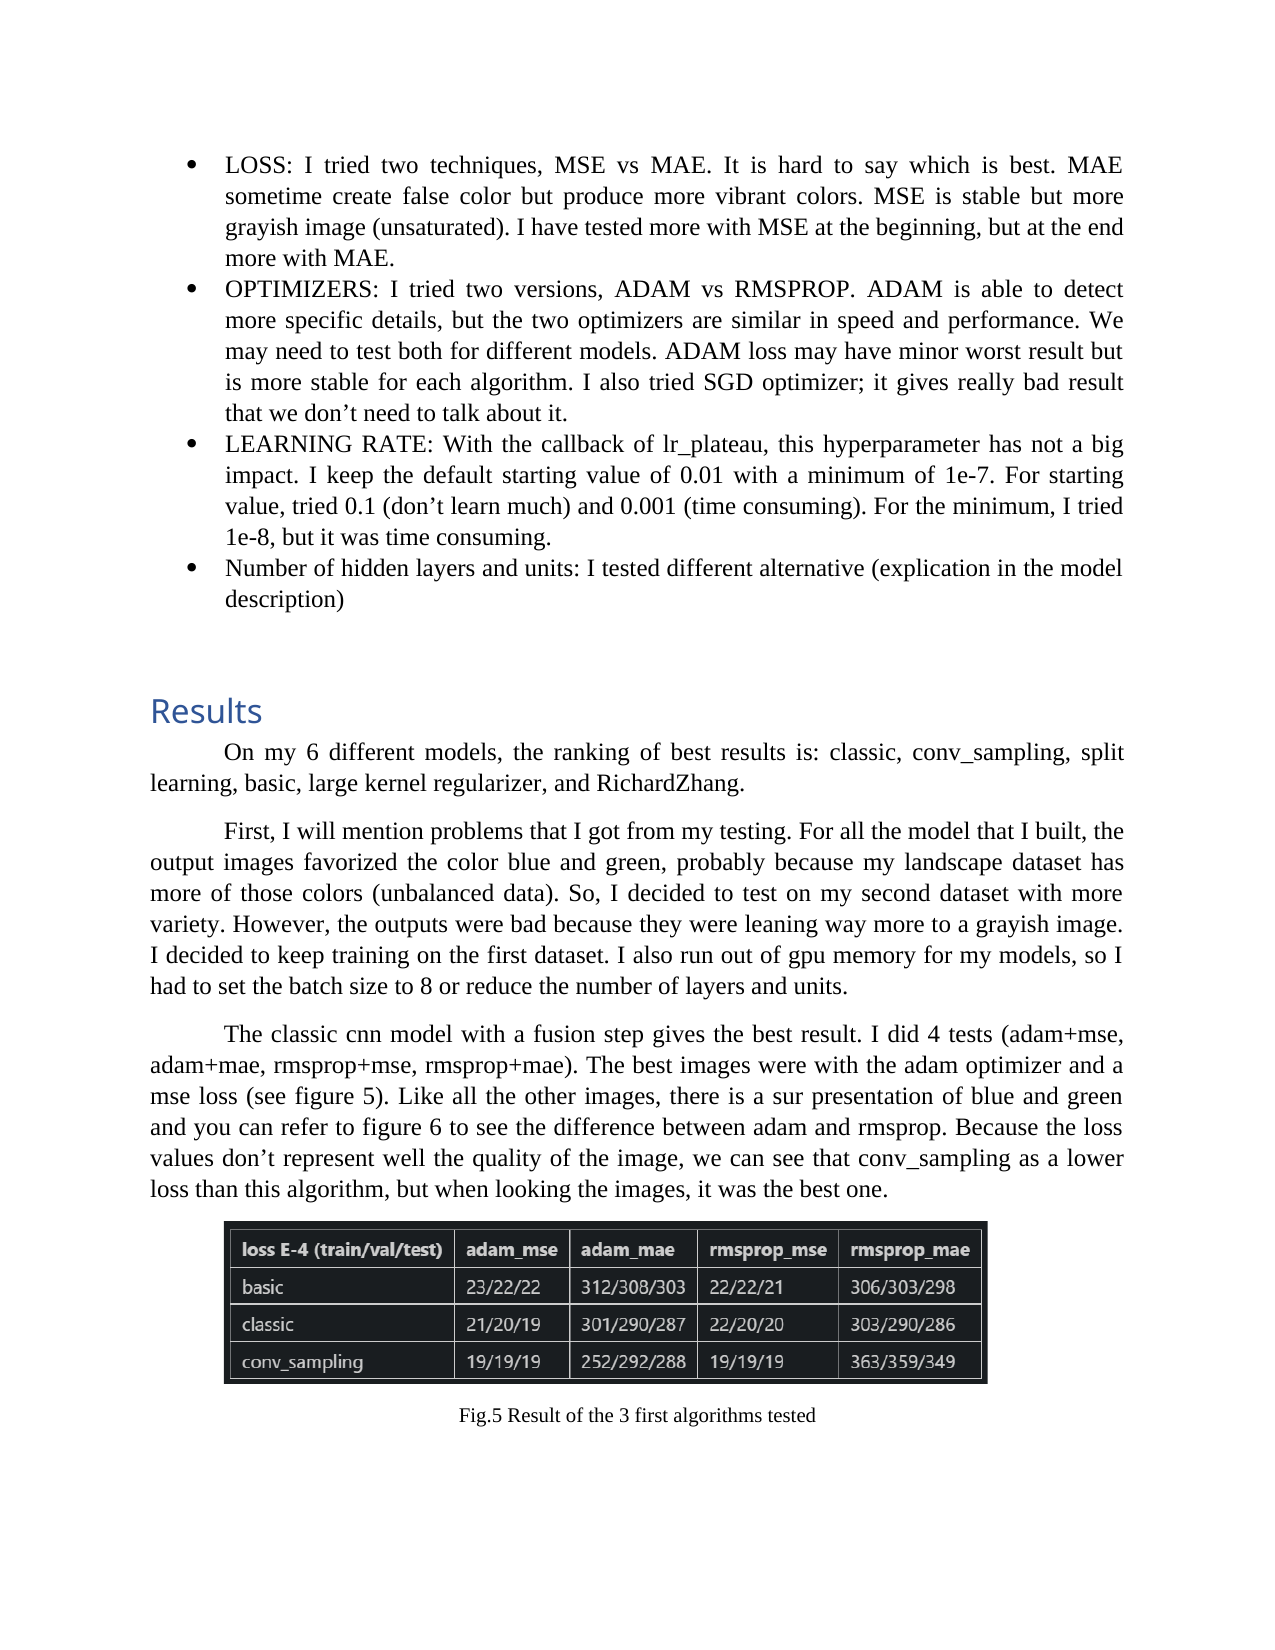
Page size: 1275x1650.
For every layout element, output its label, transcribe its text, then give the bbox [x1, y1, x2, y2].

text The classic cnn model with a fusion step gives the best result. I did 4 tests (adam+mse, adam+mae, rmsprop+mse, rmsprop+mae). The best images were with the adam optimizer and a mse loss (see figure 5). Like all the other images, there is a sur presentation of blue and green and you can refer to figure 6 to see the difference between adam and rmsprop. Because the loss values don’t represent well the quality of the image, we can see that conv_sampling as a lower loss than this algorithm, but when looking the images, it was the best one. [150, 1019, 1125, 1203]
picture [223, 1221, 988, 1384]
list Number of hidden layers and units: I tested different alternative (explication in the model description) [187, 553, 1125, 613]
text On my 6 different models, the ranking of best results is: classic, conv_sampling, split learning, basic, large kernel regularizer, and RichardZhang. [150, 737, 1125, 797]
subtitle Results [150, 688, 1125, 734]
text Fig.5 Result of the 3 first algorithms tested [150, 1403, 1125, 1427]
list LEARNING RATE: With the callback of lr_plateau, this hyperparameter has not a big impact. I keep the default starting value of 0.01 with a minimum of 1e-7. For starting value, tried 0.1 (don’t learn much) and 0.001 (time consuming). For the minimum, I tried 1e-8, but it was time consuming. [187, 429, 1125, 551]
text First, I will mention problems that I got from my testing. For all the model that I built, the output images favorized the color blue and green, probably because my landscape dataset has more of those colors (unbalanced data). So, I decided to test on my second dataset with more variety. However, the outputs were bad because they were leaning way more to a grayish image. I decided to keep training on the first dataset. I also run out of gpu memory for my models, so I had to set the batch size to 8 or reduce the number of layers and units. [150, 816, 1125, 1000]
list OPTIMIZERS: I tried two versions, ADAM vs RMSPROP. ADAM is able to detect more specific details, but the two optimizers are similar in speed and performance. We may need to test both for different models. ADAM loss may have minor worst result but is more stable for each algorithm. I also tried SGD optimizer; it gives really bad result that we don’t need to talk about it. [187, 274, 1125, 427]
list LOSS: I tried two techniques, MSE vs MAE. It is hard to say which is best. MAE sometime create false color but produce more vibrant colors. MSE is stable but more grayish image (unsaturated). I have tested more with MSE at the beginning, but at the end more with MAE. [187, 150, 1125, 272]
